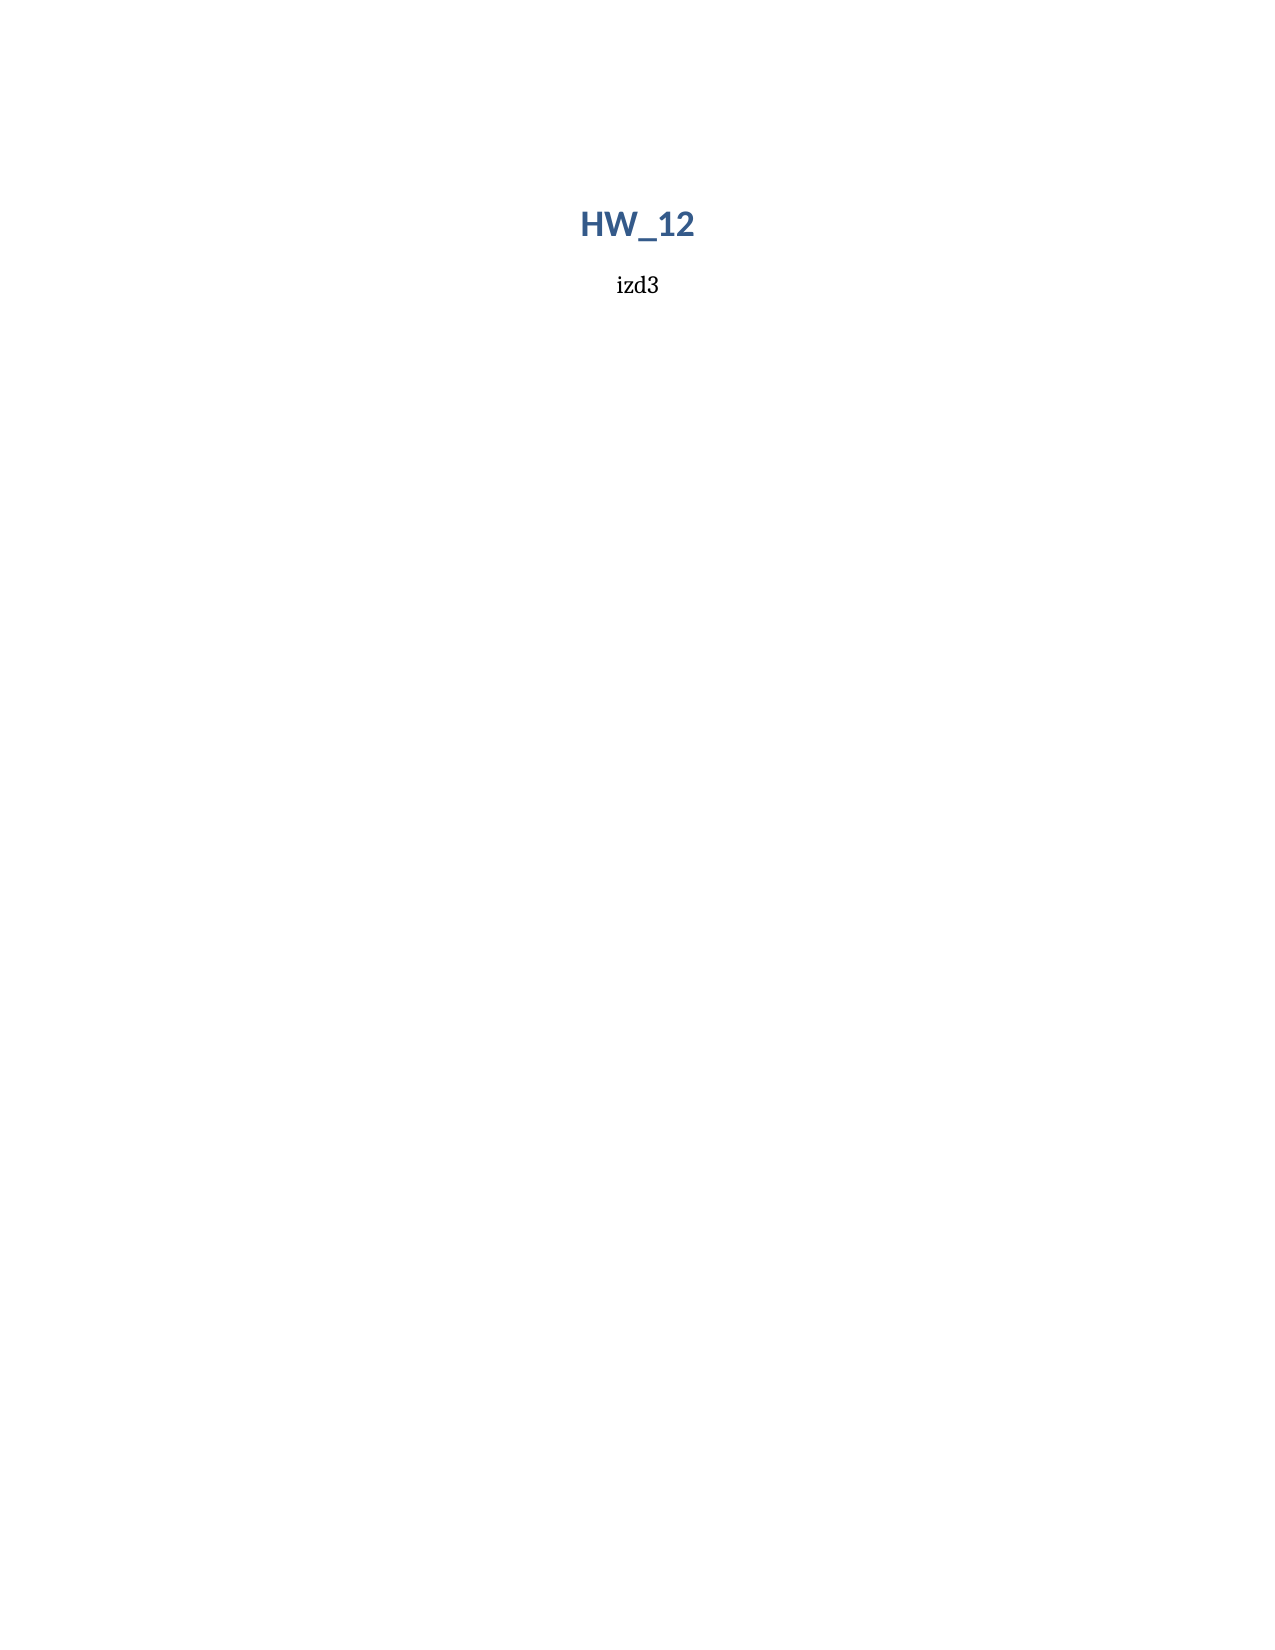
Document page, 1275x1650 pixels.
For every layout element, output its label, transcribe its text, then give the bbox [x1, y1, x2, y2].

title HW_12 [150, 200, 1125, 246]
text izd3 [150, 271, 1125, 299]
